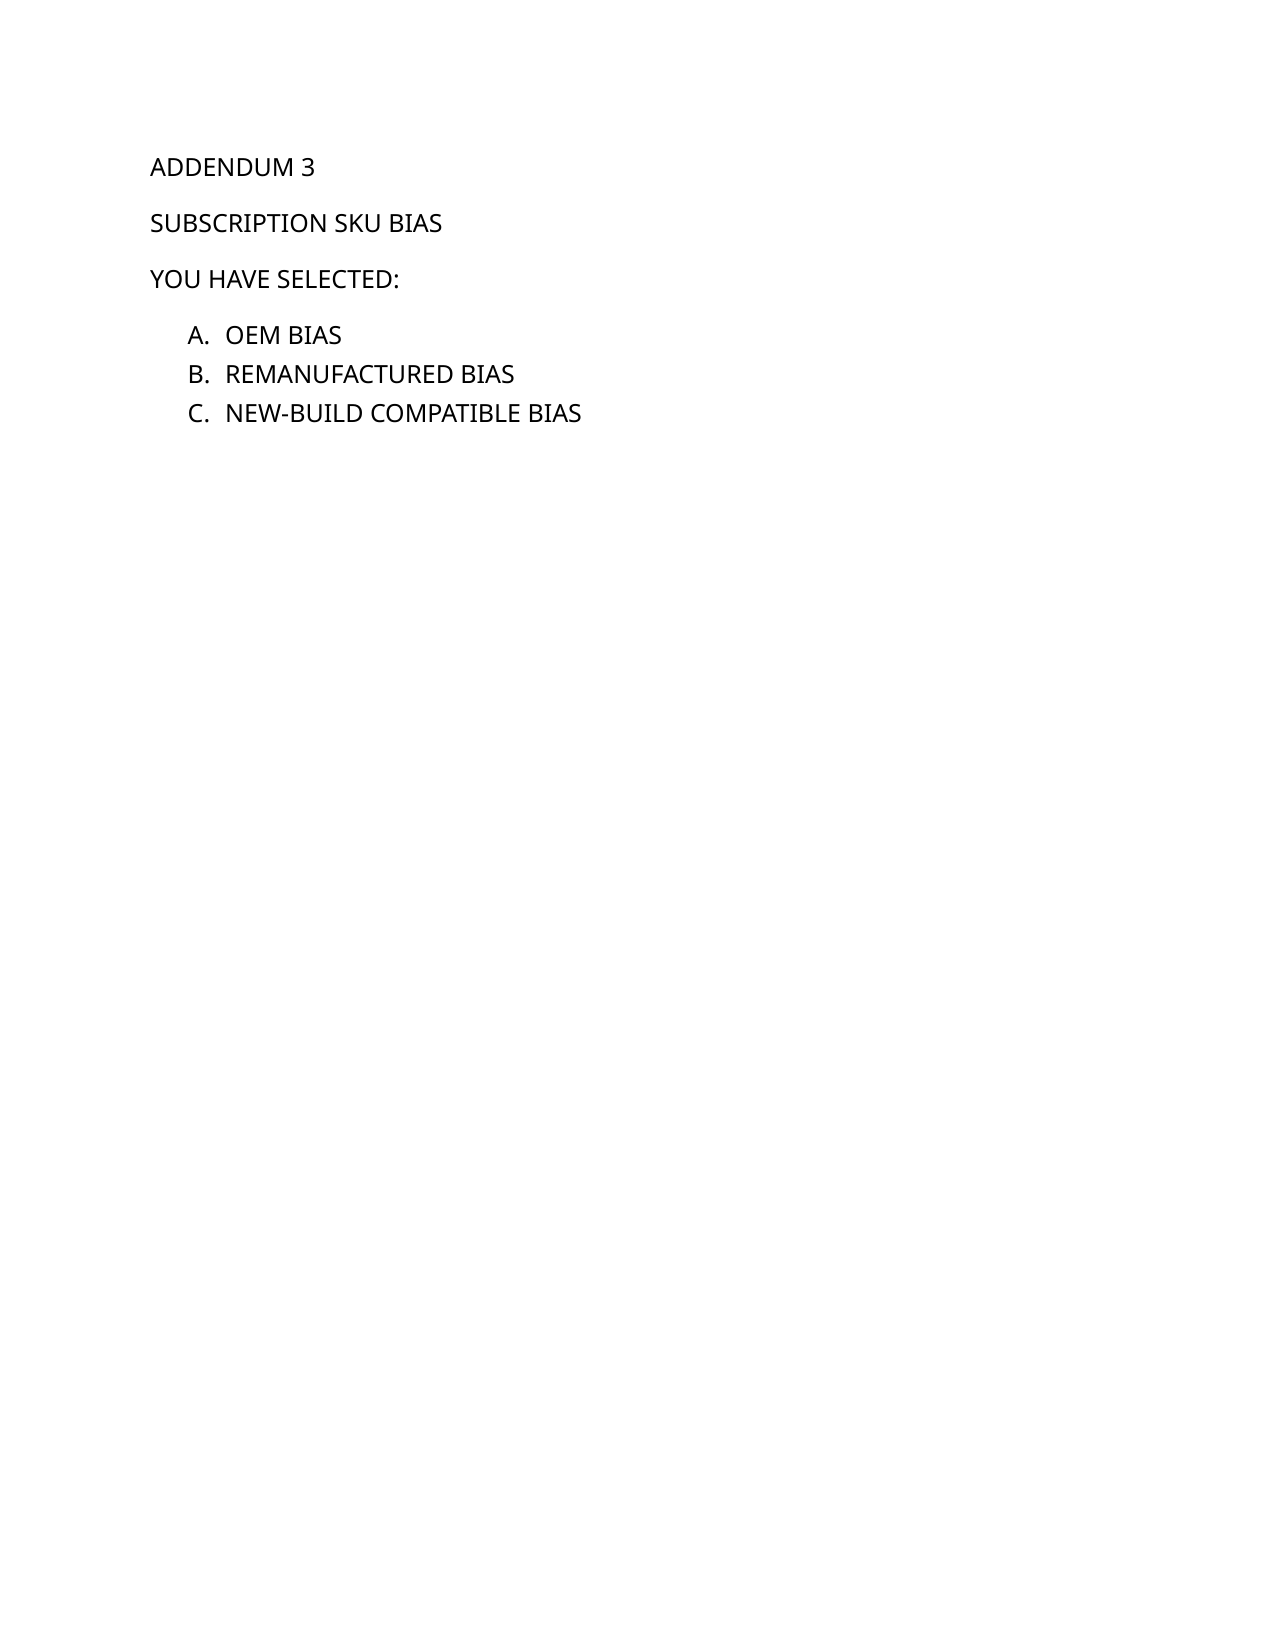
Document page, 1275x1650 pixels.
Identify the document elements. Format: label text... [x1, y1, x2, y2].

list REMANUFACTURED BIAS [187, 357, 1125, 391]
text ADDENDUM 3 [150, 150, 1125, 184]
list OEM BIAS [187, 317, 1125, 352]
list NEW-BUILD COMPATIBLE BIAS [187, 396, 1125, 430]
text YOU HAVE SELECTED: [150, 262, 1125, 296]
text SUBSCRIPTION SKU BIAS [150, 206, 1125, 240]
